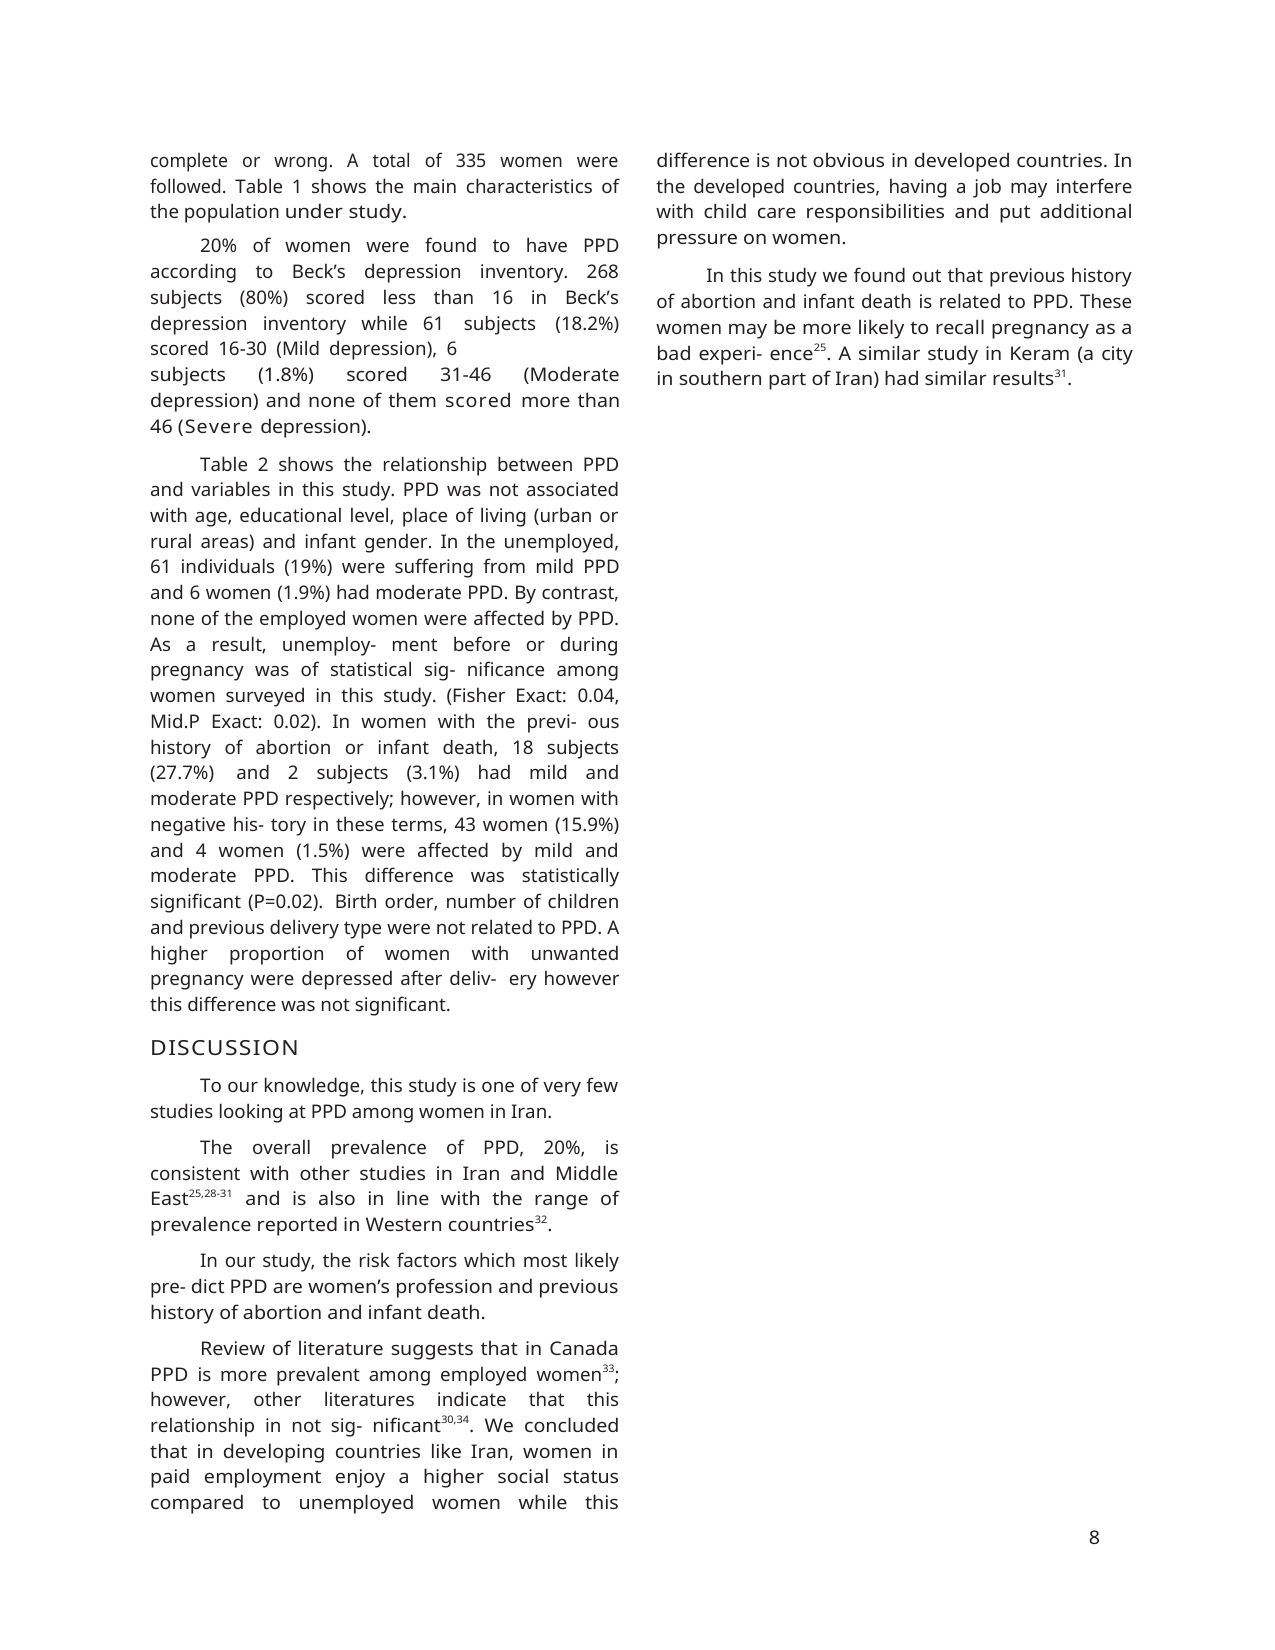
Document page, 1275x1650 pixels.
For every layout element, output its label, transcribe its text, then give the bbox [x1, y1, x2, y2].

text In our study, the risk factors which most likely pre- dict PPD are women’s profession and previous history of abortion and infant death. [150, 1247, 619, 1324]
text Table 2 shows the relationship between PPD and variables in this study. PPD was not associated with age, educational level, place of living (urban or rural areas) and infant gender. In the unemployed, 61 individuals (19%) were suffering from mild PPD and 6 women (1.9%) had moderate PPD. By contrast, none of the employed women were affected by PPD. As a result, unemploy- ment before or during pregnancy was of statistical sig- nificance among women surveyed in this study. (Fisher Exact: 0.04, Mid.P Exact: 0.02). In women with the previ- ous history of abortion or infant death, 18 subjects (27.7%) and 2 subjects (3.1%) had mild and moderate PPD respectively; however, in women with negative his- tory in these terms, 43 women (15.9%) and 4 women (1.5%) were affected by mild and moderate PPD. This difference was statistically significant (P=0.02). Birth order, number of children and previous delivery type were not related to PPD. A higher proportion of women with unwanted pregnancy were depressed after deliv- ery however this difference was not significant. [150, 451, 619, 1017]
text 20% of women were found to have PPD according to Beck’s depression inventory. 268 subjects (80%) scored less than 16 in Beck’s depression inventory while 61 subjects (18.2%) scored 16-30 (Mild depression), 6 [150, 233, 619, 361]
text complete or wrong. A total of 335 women were followed. Table 1 shows the main characteristics of the population under study. [150, 147, 619, 224]
text In this study we found out that previous history of abortion and infant death is related to PPD. These women may be more likely to recall pregnancy as a bad experi- ence25. A similar study in Keram (a city in southern part of Iran) had similar results31. [656, 263, 1132, 391]
text subjects (1.8%) scored 31-46 (Moderate depression) and none of them scored more than 46 (Severe depression). [150, 361, 620, 438]
subtitle DISCUSSION [150, 1033, 624, 1061]
text Review of literature suggests that in Canada PPD is more prevalent among employed women33; however, other literatures indicate that this relationship in not sig- nificant30,34. We concluded that in developing countries like Iran, women in paid employment enjoy a higher social status compared to unemployed women while this difference is not obvious in developed countries. In the developed countries, having a job may interfere with child care responsibilities and put additional pressure on women. [150, 1335, 619, 1515]
text Review of literature suggests that in Canada PPD is more prevalent among employed women33; however, other literatures indicate that this relationship in not sig- nificant30,34. We concluded that in developing countries like Iran, women in paid employment enjoy a higher social status compared to unemployed women while this difference is not obvious in developed countries. In the developed countries, having a job may interfere with child care responsibilities and put additional pressure on women. [656, 147, 1133, 250]
text To our knowledge, this study is one of very few studies looking at PPD among women in Iran. [150, 1072, 619, 1124]
text The overall prevalence of PPD, 20%, is consistent with other studies in Iran and Middle East25,28-31 and is also in line with the range of prevalence reported in Western countries32. [150, 1134, 619, 1237]
